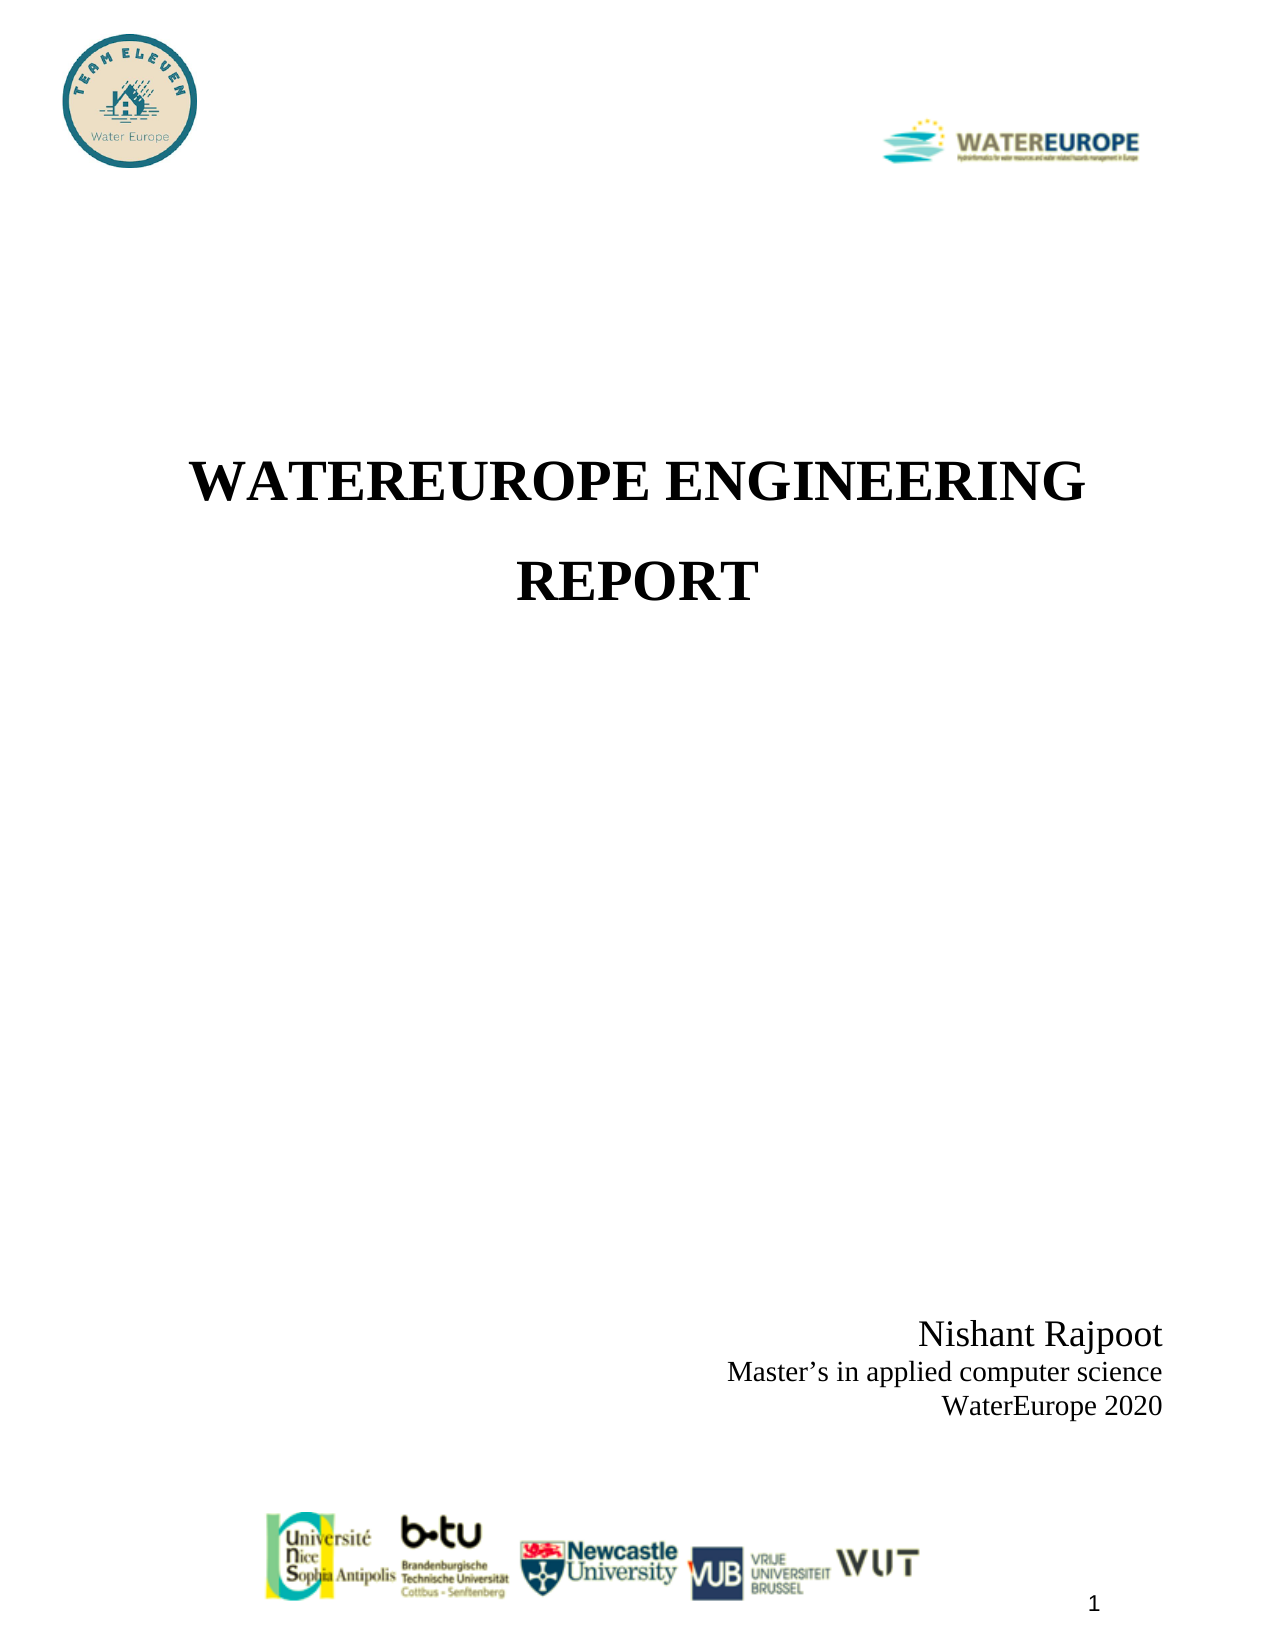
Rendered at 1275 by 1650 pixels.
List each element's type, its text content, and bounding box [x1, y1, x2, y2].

picture [56, 30, 198, 170]
picture [262, 1512, 940, 1612]
text WATEREUROPE ENGINEERING REPORT [112, 446, 1162, 613]
text WaterEurope 2020 [112, 1388, 1162, 1421]
picture [881, 110, 1144, 170]
text Nishant Rajpoot [112, 1311, 1162, 1354]
text Master’s in applied computer science [112, 1354, 1162, 1388]
